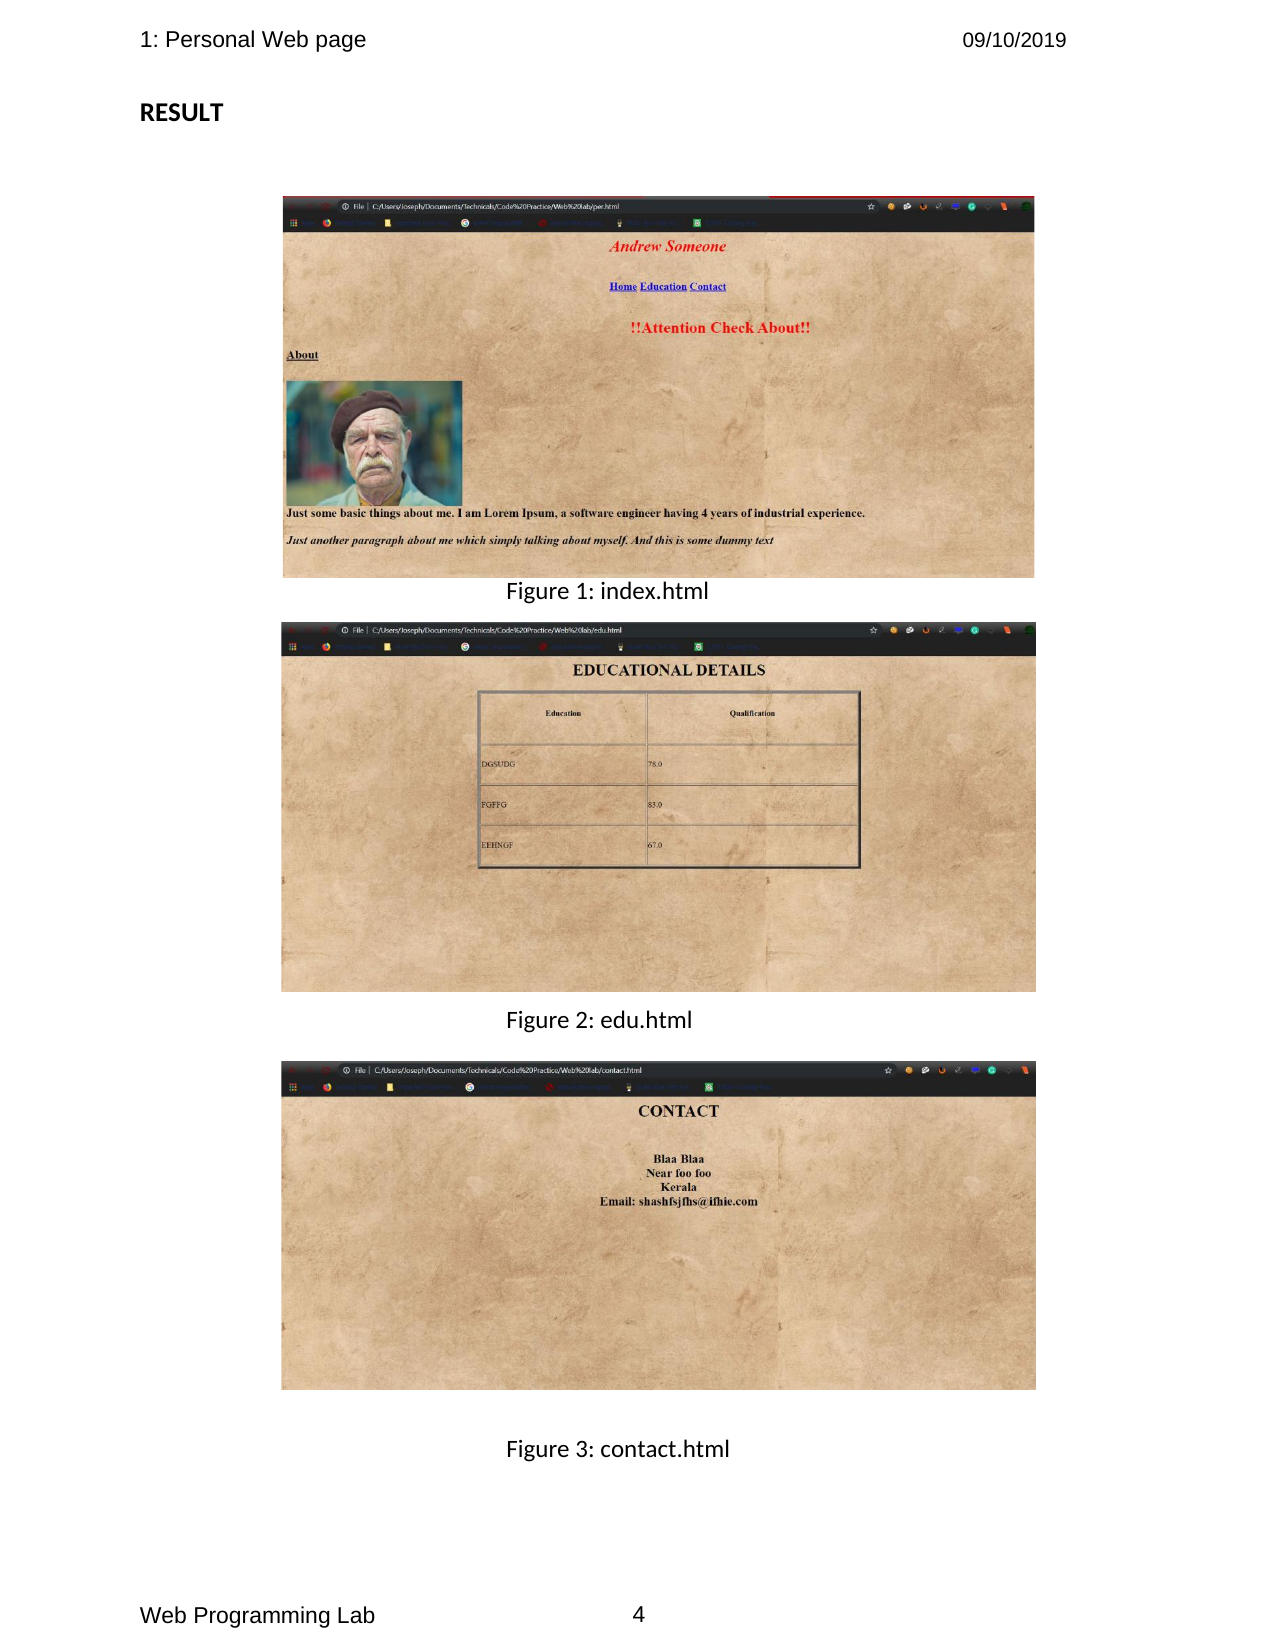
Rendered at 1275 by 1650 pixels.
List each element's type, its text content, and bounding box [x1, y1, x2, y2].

text Figure 1: index.html [506, 575, 1125, 606]
text RESULT [139, 95, 1125, 128]
text Figure 2: edu.html [506, 1005, 1125, 1035]
picture [282, 196, 1035, 578]
text Figure 3: contact.html [506, 1433, 1125, 1463]
picture [281, 1061, 1036, 1390]
picture [281, 622, 1036, 992]
